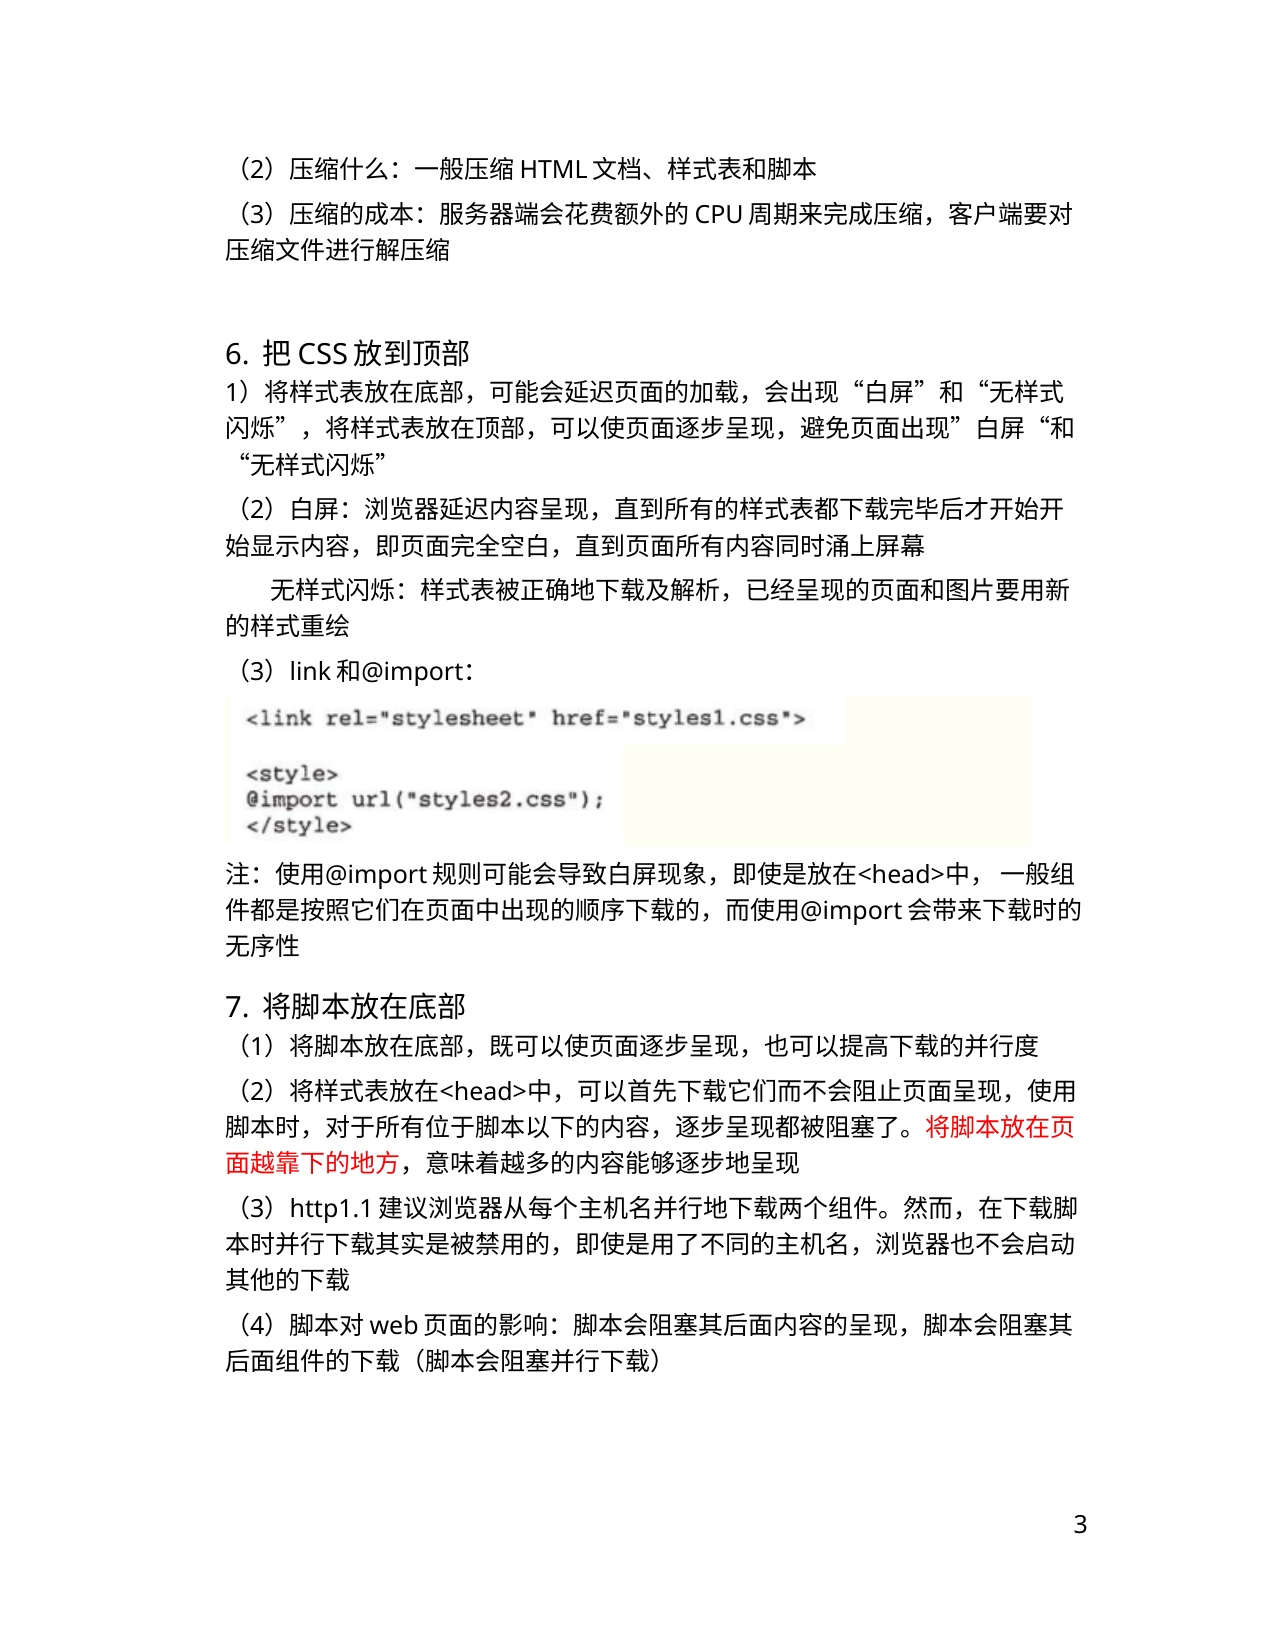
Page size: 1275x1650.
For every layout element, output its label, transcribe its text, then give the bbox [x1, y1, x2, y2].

text 注：使用@import规则可能会导致白屏现象，即使是放在<head>中， 一般组件都是按照它们在页面中出现的顺序下载的，而使用@import会带来下载时的无序性 [225, 854, 1087, 963]
text （3）压缩的成本：服务器端会花费额外的CPU周期来完成压缩，客户端要对压缩文件进行解压缩 [225, 194, 1087, 267]
text （1）将脚本放在底部，既可以使页面逐步呈现，也可以提高下载的并行度 [225, 1026, 1087, 1063]
picture [225, 696, 1033, 846]
subtitle 把CSS放到顶部 [225, 330, 1087, 373]
text 无样式闪烁：样式表被正确地下载及解析，已经呈现的页面和图片要用新的样式重绘 [225, 571, 1087, 643]
subtitle 将脚本放在底部 [225, 984, 1087, 1026]
text （3）http1.1建议浏览器从每个主机名并行地下载两个组件。然而，在下载脚本时并行下载其实是被禁用的，即使是用了不同的主机名，浏览器也不会启动其他的下载 [225, 1188, 1087, 1297]
text （2）将样式表放在<head>中，可以首先下载它们而不会阻止页面呈现，使用脚本时，对于所有位于脚本以下的内容，逐步呈现都被阻塞了。将脚本放在页面越靠下的地方，意味着越多的内容能够逐步地呈现 [225, 1071, 1087, 1180]
text （4）脚本对web页面的影响：脚本会阻塞其后面内容的呈现，脚本会阻塞其后面组件的下载（脚本会阻塞并行下载） [225, 1305, 1087, 1378]
text （3）link和@import： [225, 651, 1087, 688]
text （2）压缩什么：一般压缩HTML文档、样式表和脚本 [225, 150, 1087, 186]
text （2）白屏：浏览器延迟内容呈现，直到所有的样式表都下载完毕后才开始开始显示内容，即页面完全空白，直到页面所有内容同时涌上屏幕 [225, 490, 1087, 562]
text 1）将样式表放在底部，可能会延迟页面的加载，会出现“白屏”和“无样式闪烁”，将样式表放在顶部，可以使页面逐步呈现，避免页面出现”白屏“和“无样式闪烁” [225, 373, 1087, 481]
